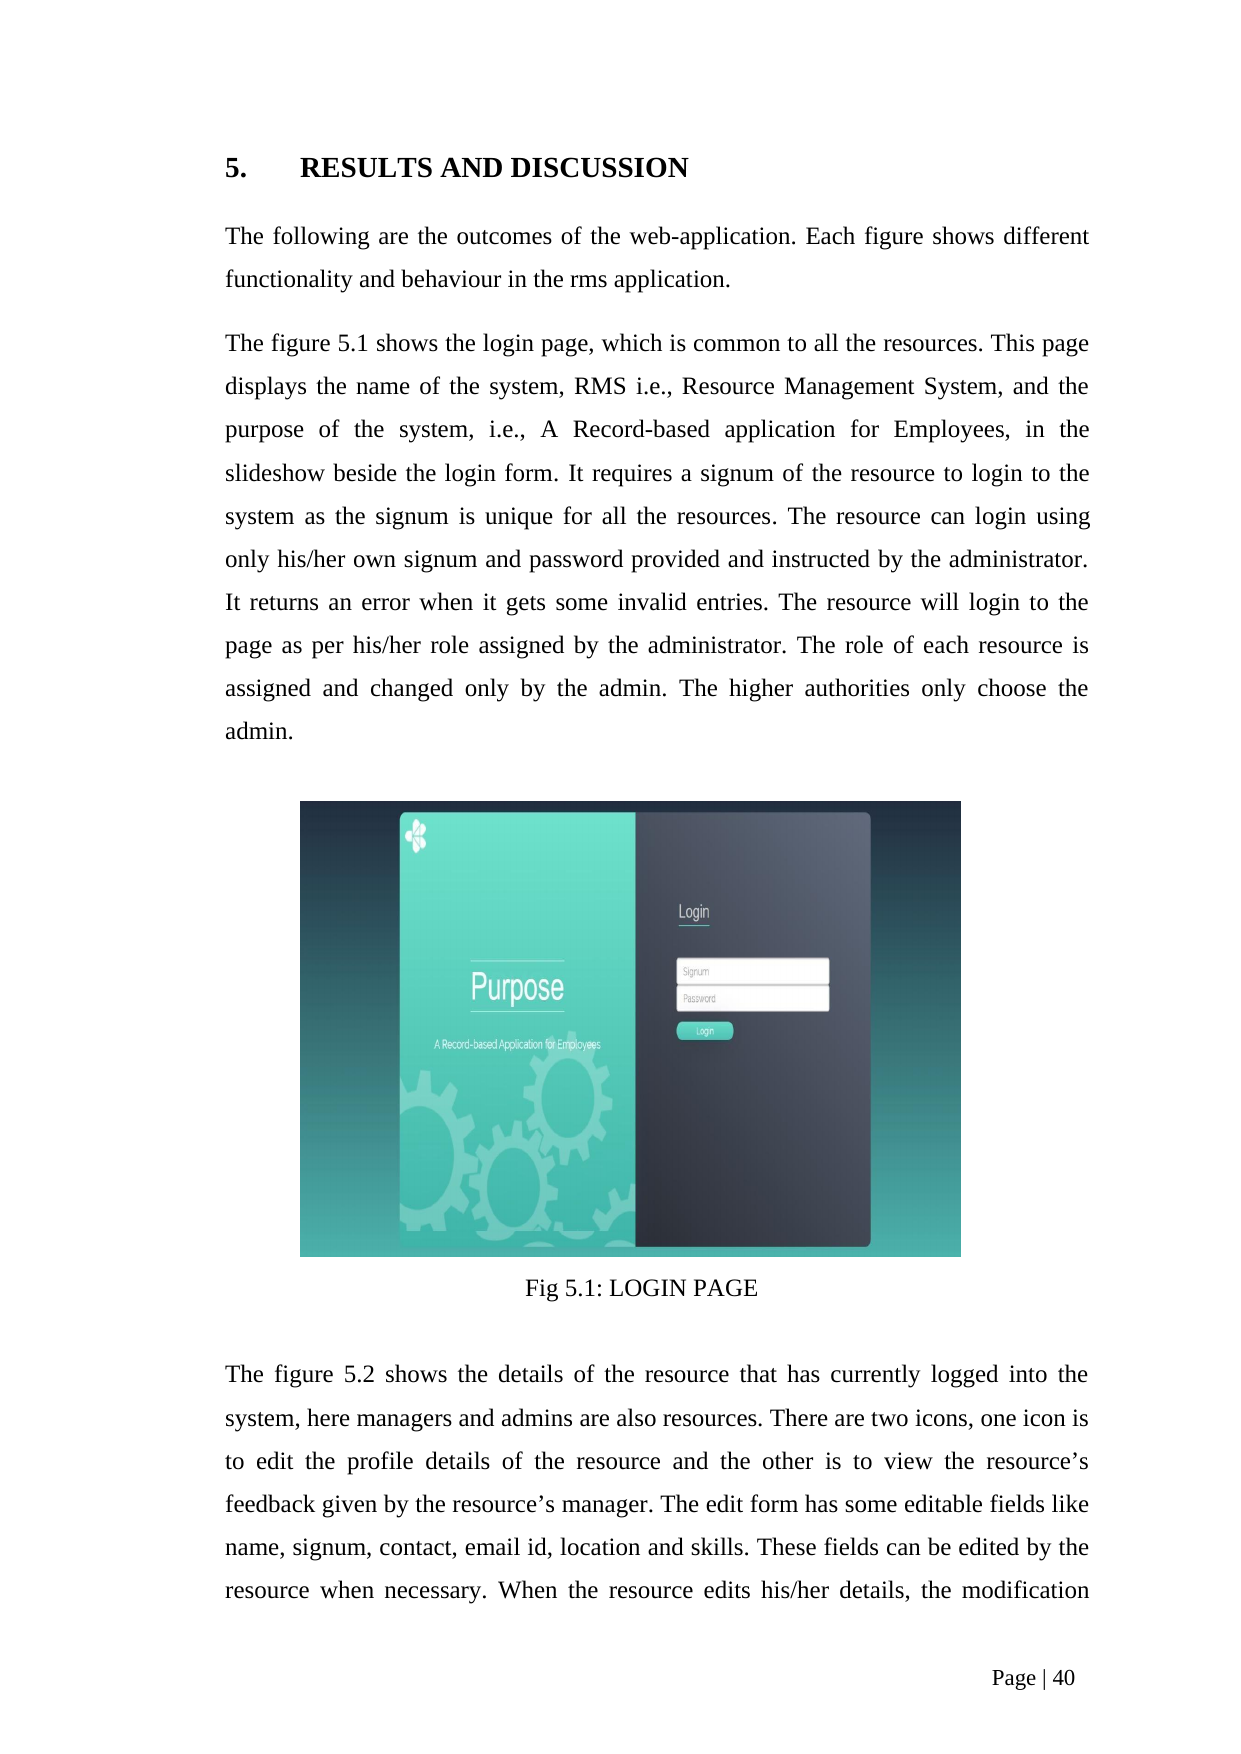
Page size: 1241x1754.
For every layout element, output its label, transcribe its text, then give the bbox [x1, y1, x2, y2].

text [225, 1359, 1090, 1604]
picture [300, 801, 961, 1257]
text Fig 5.1: LOGIN PAGE [525, 1273, 1090, 1345]
text The following are the outcomes of the web-application. Each figure shows different functionality and behaviour in the rms application. [225, 221, 1090, 293]
text 5. RESULTS AND DISCUSSION [225, 150, 1090, 183]
text The figure 5.1 shows the login page, which is common to all the resources. This page displays the name of the system, RMS i.e., Resource Management System, and the purpose of the system, i.e., A Record-based application for Employees, in the slideshow beside the login form. It requires a signum of the resource to login to the system as the signum is unique for all the resources. The resource can login using only his/her own signum and password provided and instructed by the administrator. It returns an error when it gets some invalid entries. The resource will login to the page as per his/her role assigned by the administrator. The role of each resource is assigned and changed only by the admin. The higher authorities only choose the admin. [225, 328, 1090, 745]
